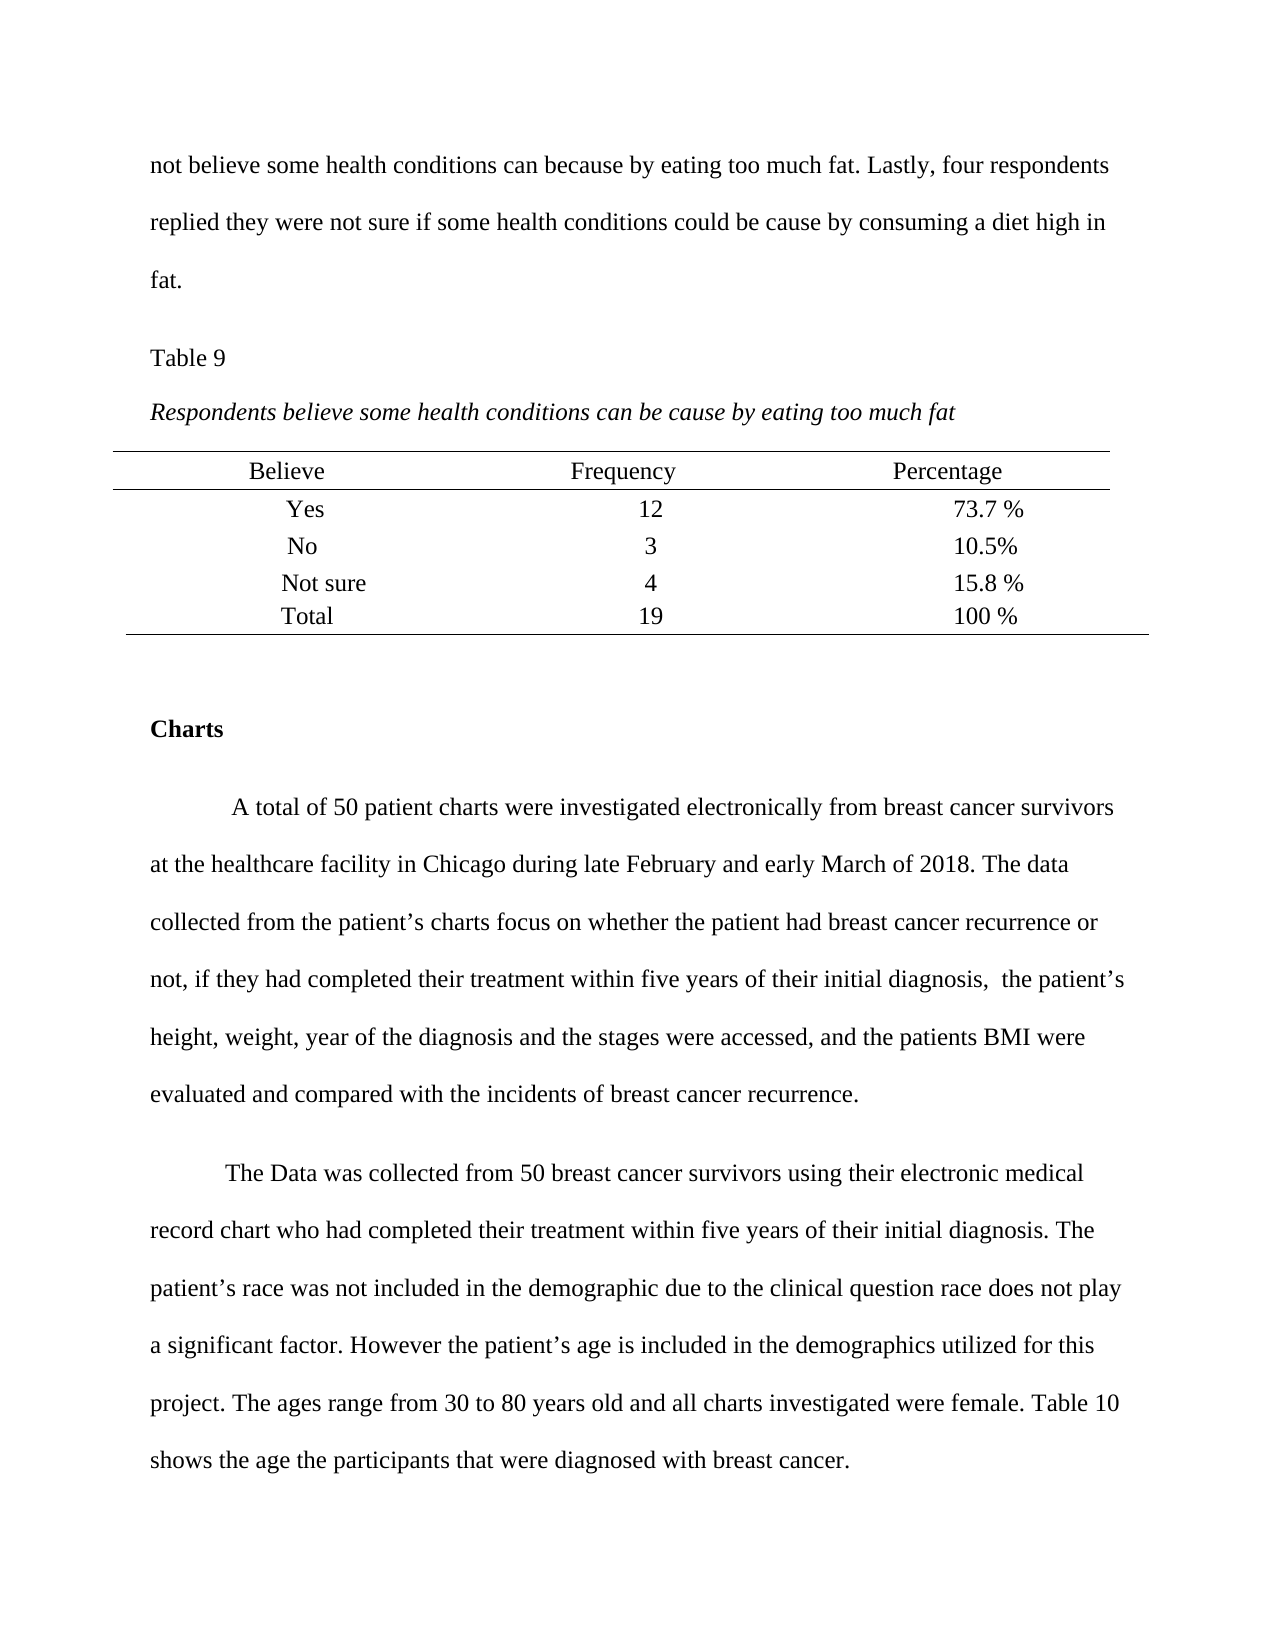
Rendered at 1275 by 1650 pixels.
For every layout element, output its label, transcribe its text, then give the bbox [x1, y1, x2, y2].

table_cell 4 19 [484, 564, 817, 634]
text Respondents believe some health conditions can be cause by eating too much fat [150, 397, 1125, 426]
table_cell 15.8 % 100 % [817, 564, 1149, 634]
table_header 73.7 % [817, 490, 1149, 527]
table_header Believe [113, 452, 461, 489]
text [150, 150, 1125, 294]
table_header 12 [484, 490, 817, 527]
table_header Percentage [785, 452, 1110, 489]
table_cell Not sure Total [126, 564, 484, 634]
table_cell No [126, 527, 484, 564]
text Charts [150, 714, 1125, 742]
text The Data was collected from 50 breast cancer survivors using their electronic medical record chart who had completed their treatment within five years of their initial diagnosis. The patient’s race was not included in the demographic due to the clinical question race does not play a significant factor. However the patient’s age is included in the demographics utilized for this project. The ages range from 30 to 80 years old and all charts investigated were female. Table 10 shows the age the participants that were diagnosed with breast cancer. [150, 1158, 1125, 1474]
table_cell 3 [484, 527, 817, 564]
table_header Frequency [461, 452, 785, 489]
table_header Yes [126, 490, 484, 527]
table_cell 10.5% [817, 527, 1149, 564]
text Table 9 [150, 343, 1125, 372]
text A total of 50 patient charts were investigated electronically from breast cancer survivors at the healthcare facility in Chicago during late February and early March of 2018. The data collected from the patient’s charts focus on whether the patient had breast cancer recurrence or not, if they had completed their treatment within five years of their initial diagnosis, the patient’s height, weight, year of the diagnosis and the stages were accessed, and the patients BMI were evaluated and compared with the incidents of breast cancer recurrence. [150, 792, 1125, 1108]
